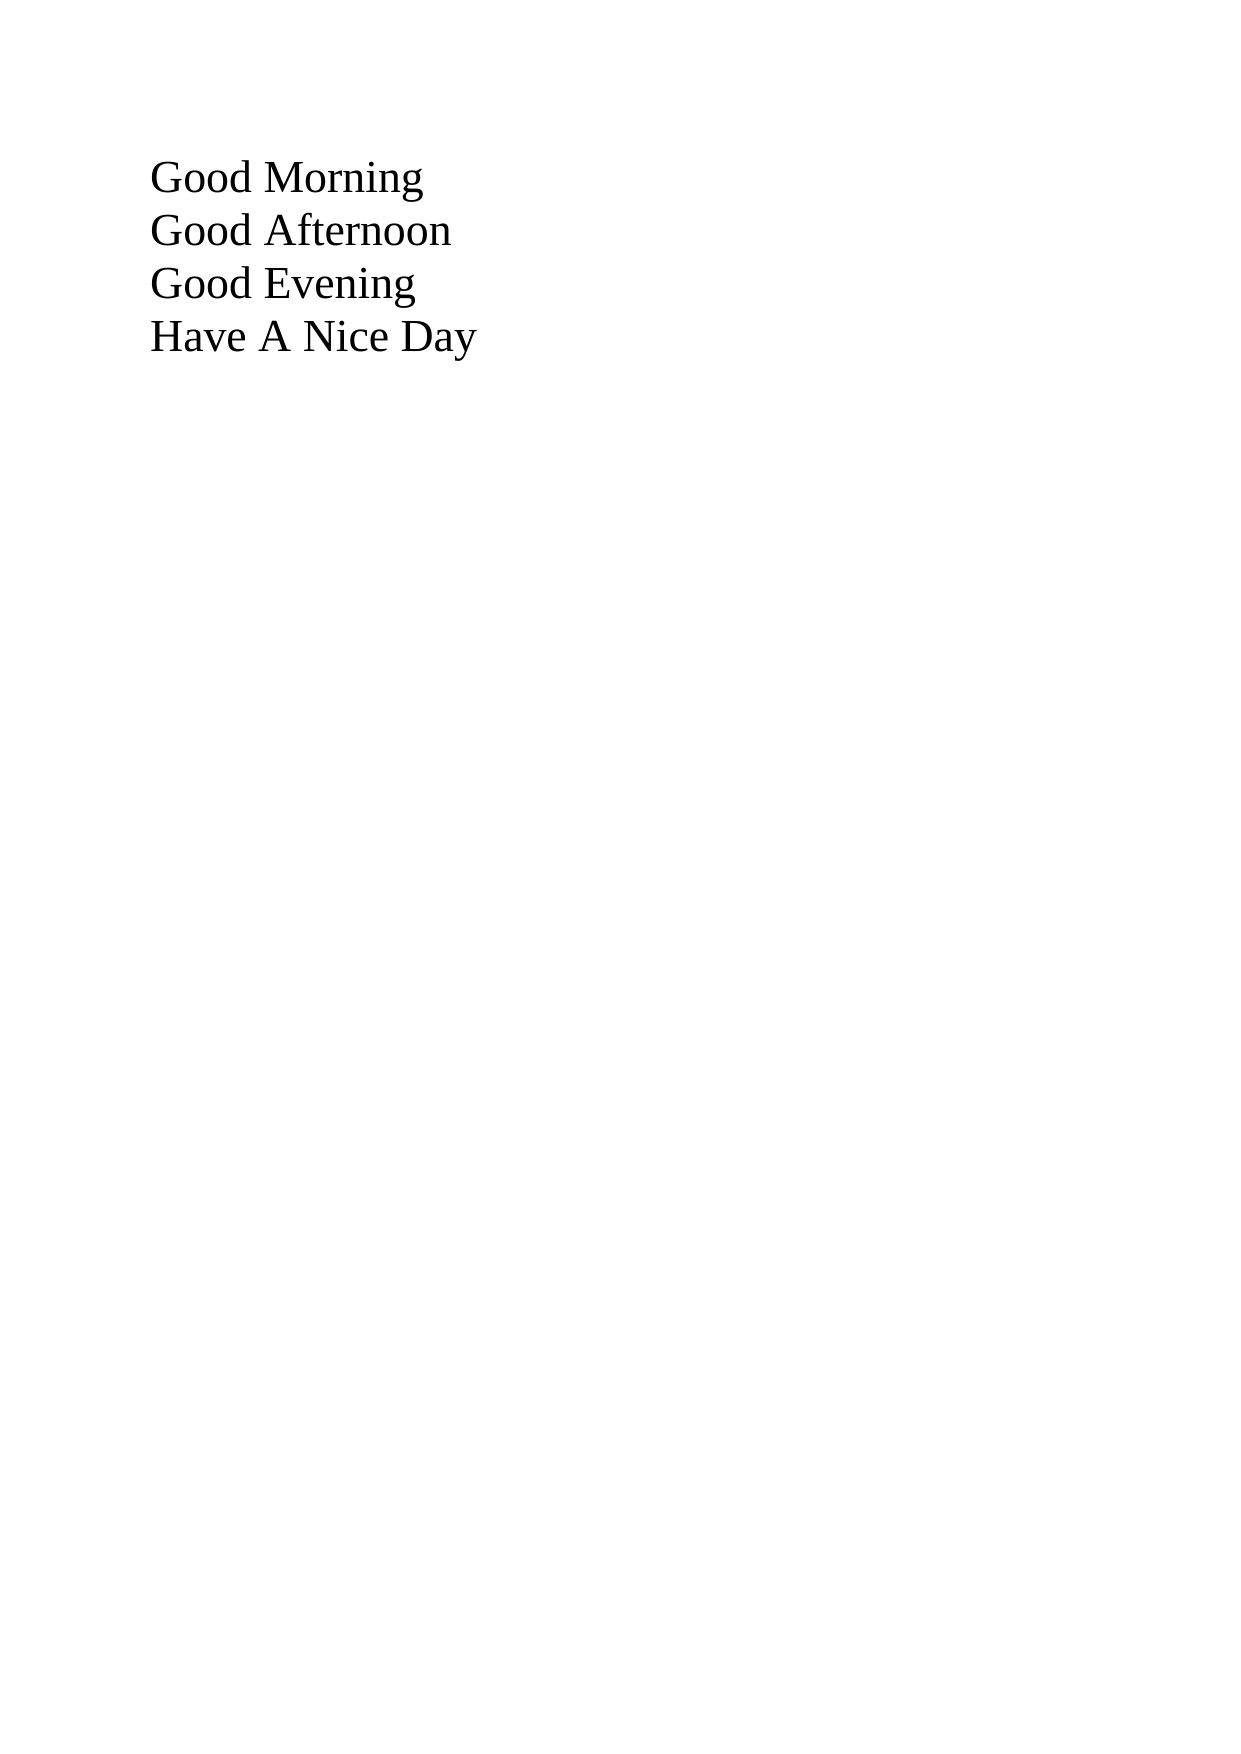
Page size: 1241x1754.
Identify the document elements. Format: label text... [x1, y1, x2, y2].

text Good Morning [150, 150, 1090, 203]
text Good Evening [150, 255, 1090, 308]
text Have A Nice Day [150, 308, 1090, 361]
text Good Afternoon [150, 203, 1090, 255]
